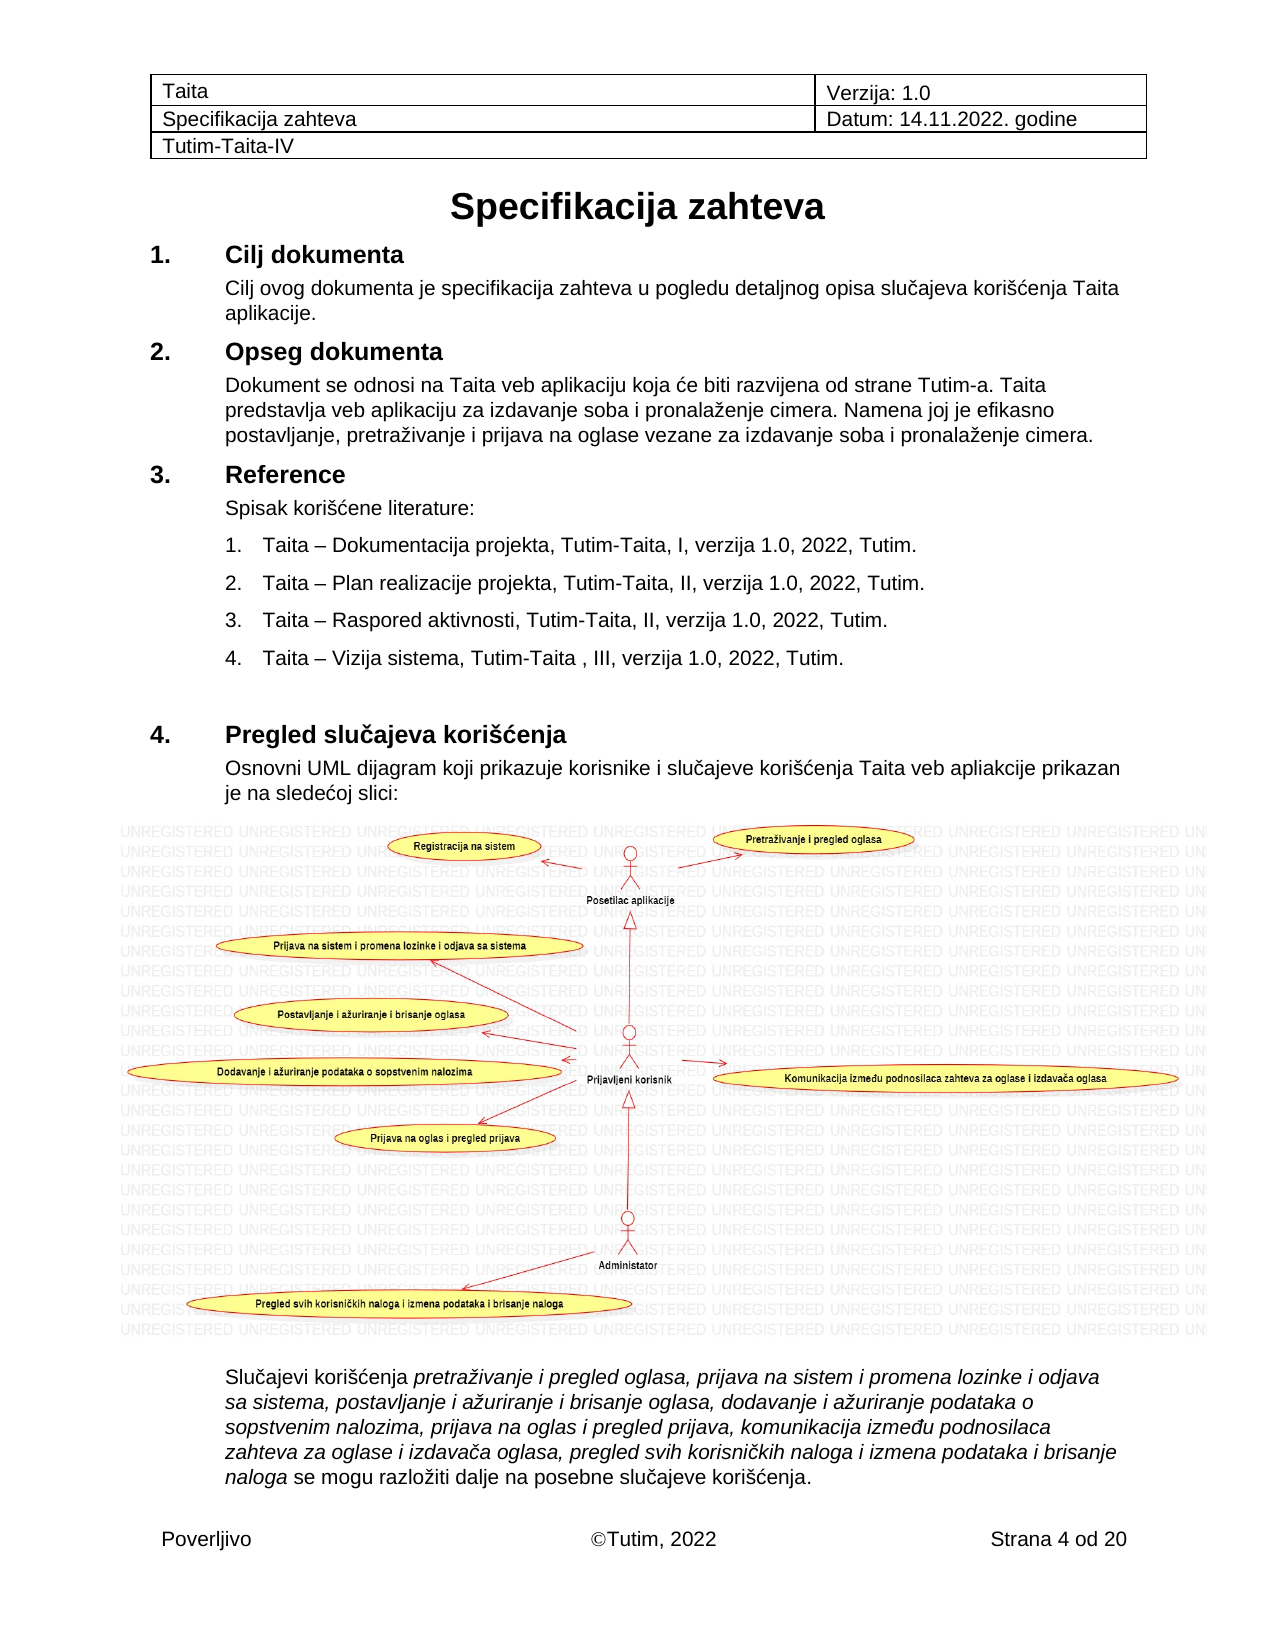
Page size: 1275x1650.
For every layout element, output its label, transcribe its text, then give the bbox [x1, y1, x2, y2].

text Osnovni UML dijagram koji prikazuje korisnike i slučajeve korišćenja Taita veb apliakcije prikazan je na sledećoj slici: [225, 755, 1125, 805]
list Taita – Dokumentacija projekta, Tutim-Taita, I, verzija 1.0, 2022, Tutim. [225, 532, 1125, 557]
list Taita – Vizija sistema, Tutim-Taita , III, verzija 1.0, 2022, Tutim. [225, 645, 1125, 670]
subtitle Pregled slučajeva korišćenja [150, 720, 1125, 748]
subtitle Opseg dokumenta [150, 337, 1125, 366]
subtitle Cilj dokumenta [150, 240, 1125, 268]
list Taita – Plan realizacije projekta, Tutim-Taita, II, verzija 1.0, 2022, Tutim. [225, 570, 1125, 595]
picture [120, 817, 1207, 1351]
list Taita – Raspored aktivnosti, Tutim-Taita, II, verzija 1.0, 2022, Tutim. [225, 607, 1125, 632]
title Specifikacija zahteva [150, 184, 1125, 227]
text Cilj ovog dokumenta je specifikacija zahteva u pogledu detaljnog opisa slučajeva korišćenja Taita aplikacije. [225, 275, 1125, 325]
text Spisak korišćene literature: [150, 495, 1125, 520]
text Slučajevi korišćenja pretraživanje i pregled oglasa, prijava na sistem i promena lozinke i odjava sa sistema, postavljanje i ažuriranje i brisanje oglasa, dodavanje i ažuriranje podataka o sopstvenim nalozima, prijava na oglas i pregled prijava, komunikacija između podnosilaca zahteva za oglase i izdavača oglasa, pregled svih korisničkih naloga i izmena podataka i brisanje naloga se mogu razložiti dalje na posebne slučajeve korišćenja. [225, 1363, 1125, 1488]
text Dokument se odnosi na Taita veb aplikaciju koja će biti razvijena od strane Tutim-a. Taita predstavlja veb aplikaciju za izdavanje soba i pronalaženje cimera. Namena joj je efikasno postavljanje, pretraživanje i prijava na oglase vezane za izdavanje soba i pronalaženje cimera. [225, 372, 1125, 447]
subtitle Reference [150, 460, 1125, 488]
